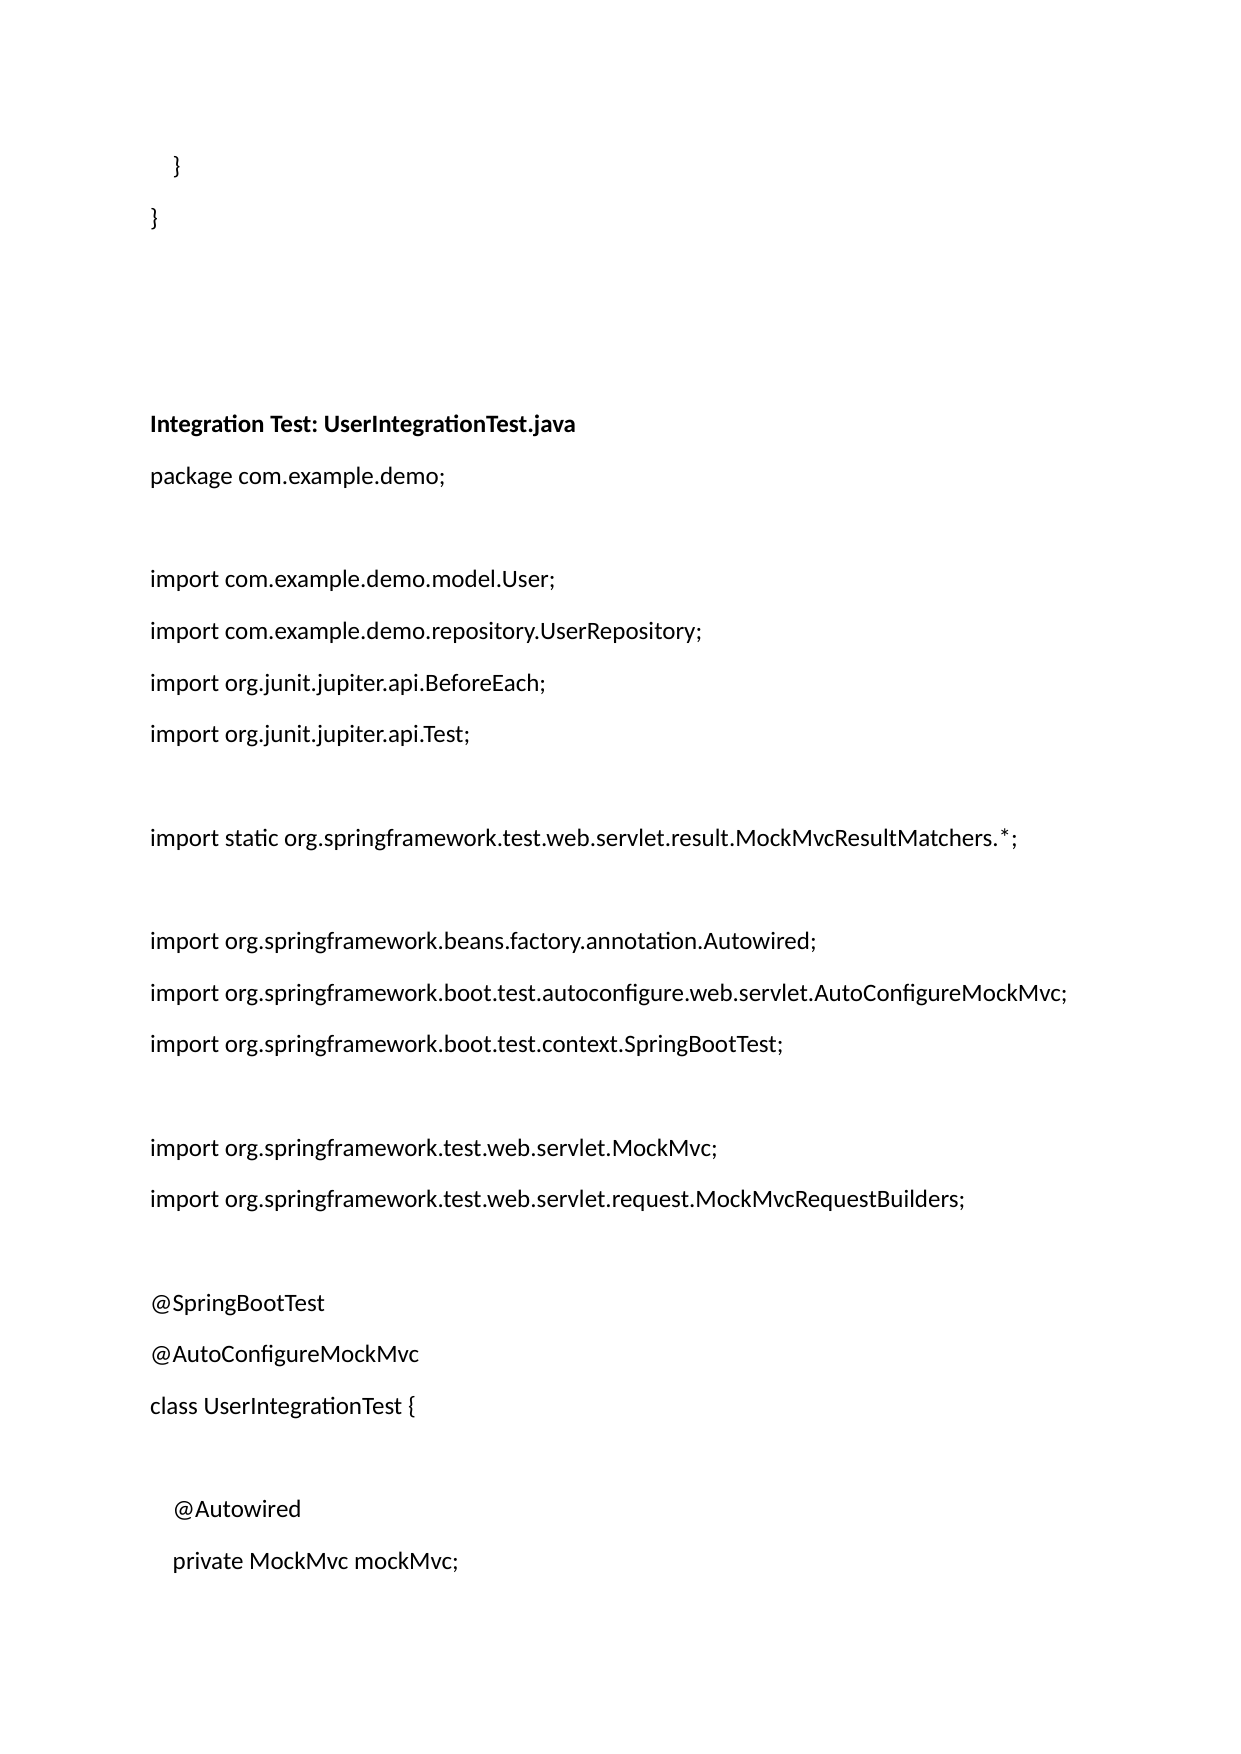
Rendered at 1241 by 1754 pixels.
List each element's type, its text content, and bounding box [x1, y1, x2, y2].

text import com.example.demo.model.User; [150, 563, 1090, 594]
text import org.springframework.beans.factory.annotation.Autowired; [150, 925, 1090, 956]
text import org.springframework.boot.test.context.SpringBootTest; [150, 1028, 1090, 1059]
text import static org.springframework.test.web.servlet.result.MockMvcResultMatchers.*; [150, 822, 1090, 852]
text package com.example.demo; [150, 460, 1090, 491]
text import org.springframework.test.web.servlet.MockMvc; [150, 1132, 1090, 1162]
text @Autowired [150, 1493, 1090, 1524]
text import org.springframework.test.web.servlet.request.MockMvcRequestBuilders; [150, 1183, 1090, 1214]
text import org.junit.jupiter.api.BeforeEach; [150, 667, 1090, 697]
text import org.junit.jupiter.api.Test; [150, 718, 1090, 749]
text } [150, 202, 1090, 232]
text Integration Test: UserIntegrationTest.java [150, 408, 1090, 439]
text @AutoConfigureMockMvc [150, 1338, 1090, 1369]
text import org.springframework.boot.test.autoconfigure.web.servlet.AutoConfigureMockMvc; [150, 977, 1090, 1007]
text import com.example.demo.repository.UserRepository; [150, 615, 1090, 646]
text private MockMvc mockMvc; [150, 1545, 1090, 1576]
text @SpringBootTest [150, 1287, 1090, 1317]
text } [150, 150, 1090, 181]
text class UserIntegrationTest { [150, 1390, 1090, 1421]
